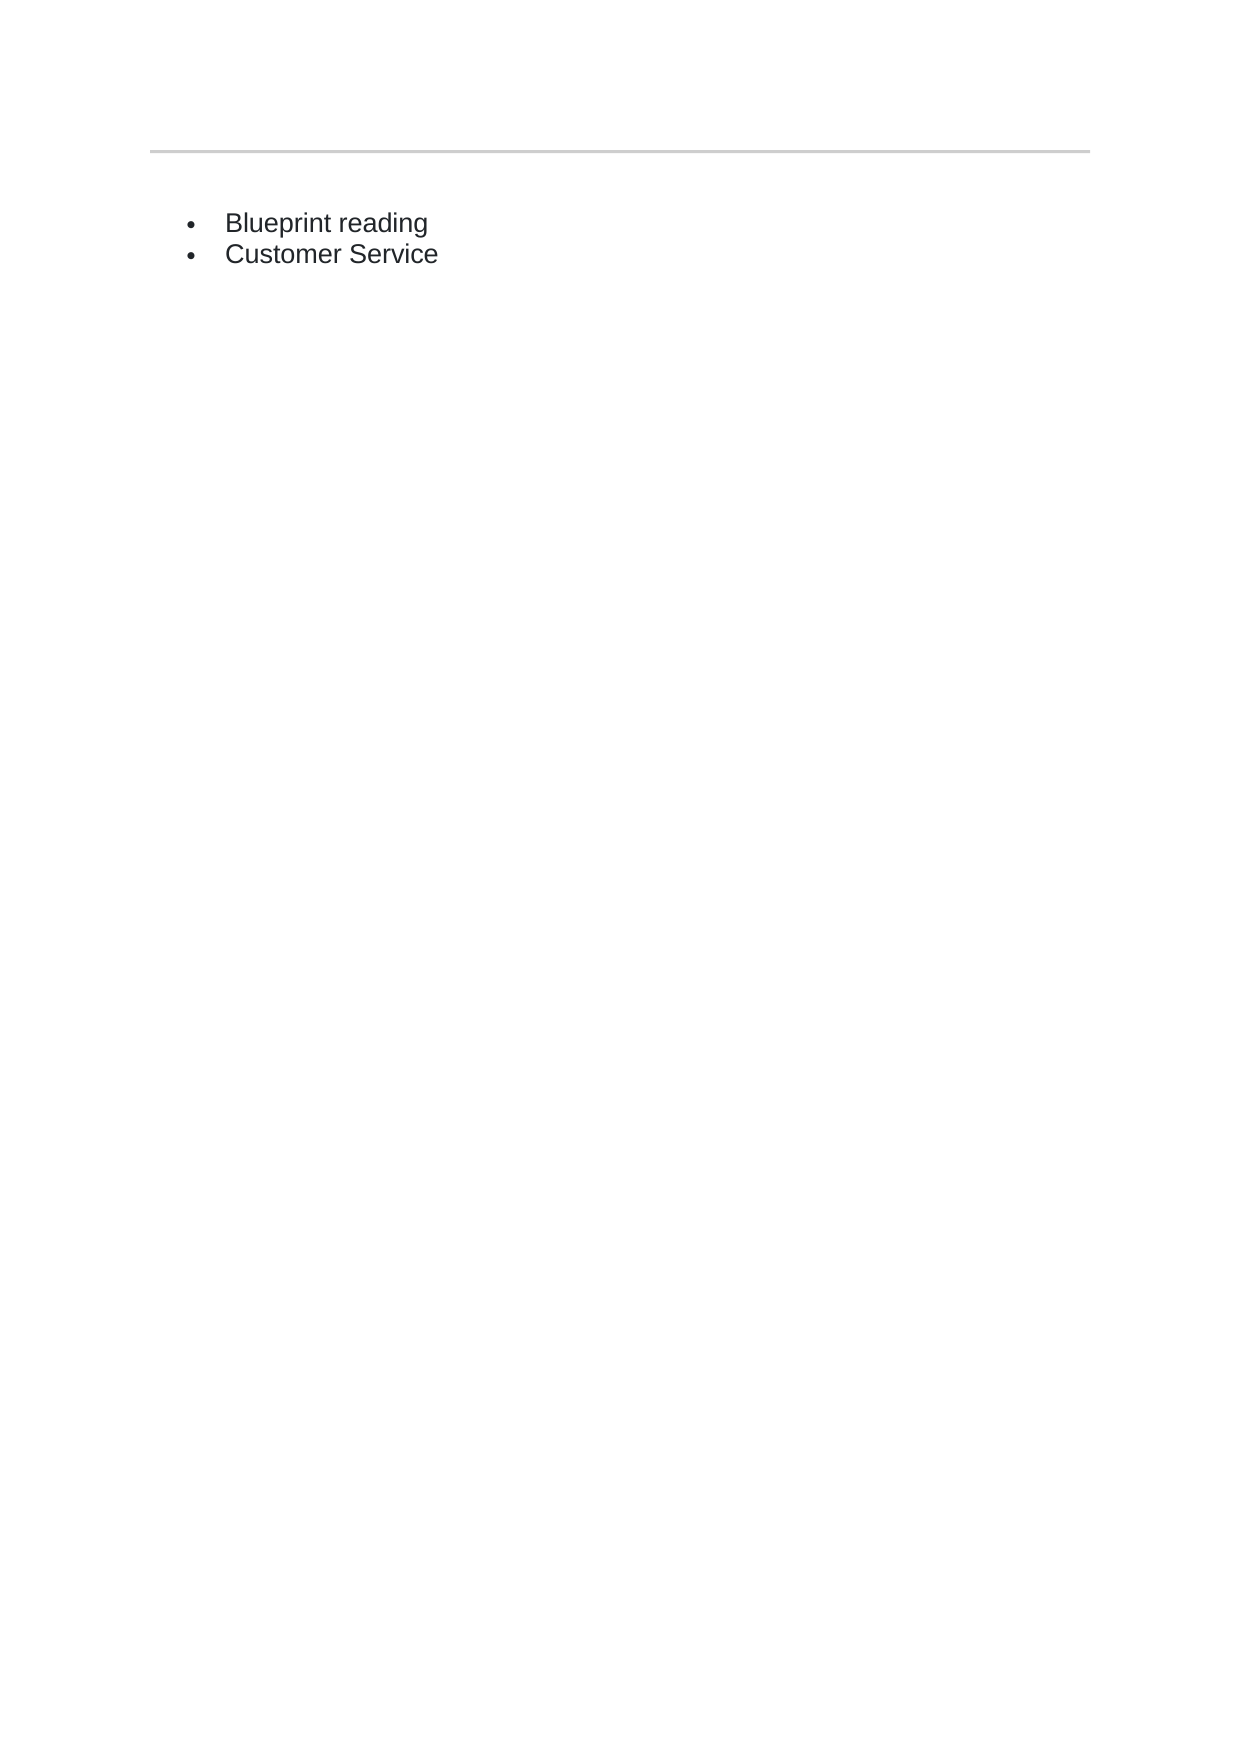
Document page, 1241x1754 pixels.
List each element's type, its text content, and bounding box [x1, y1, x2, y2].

list Blueprint reading [187, 207, 1090, 238]
list Customer Service [187, 238, 1090, 270]
